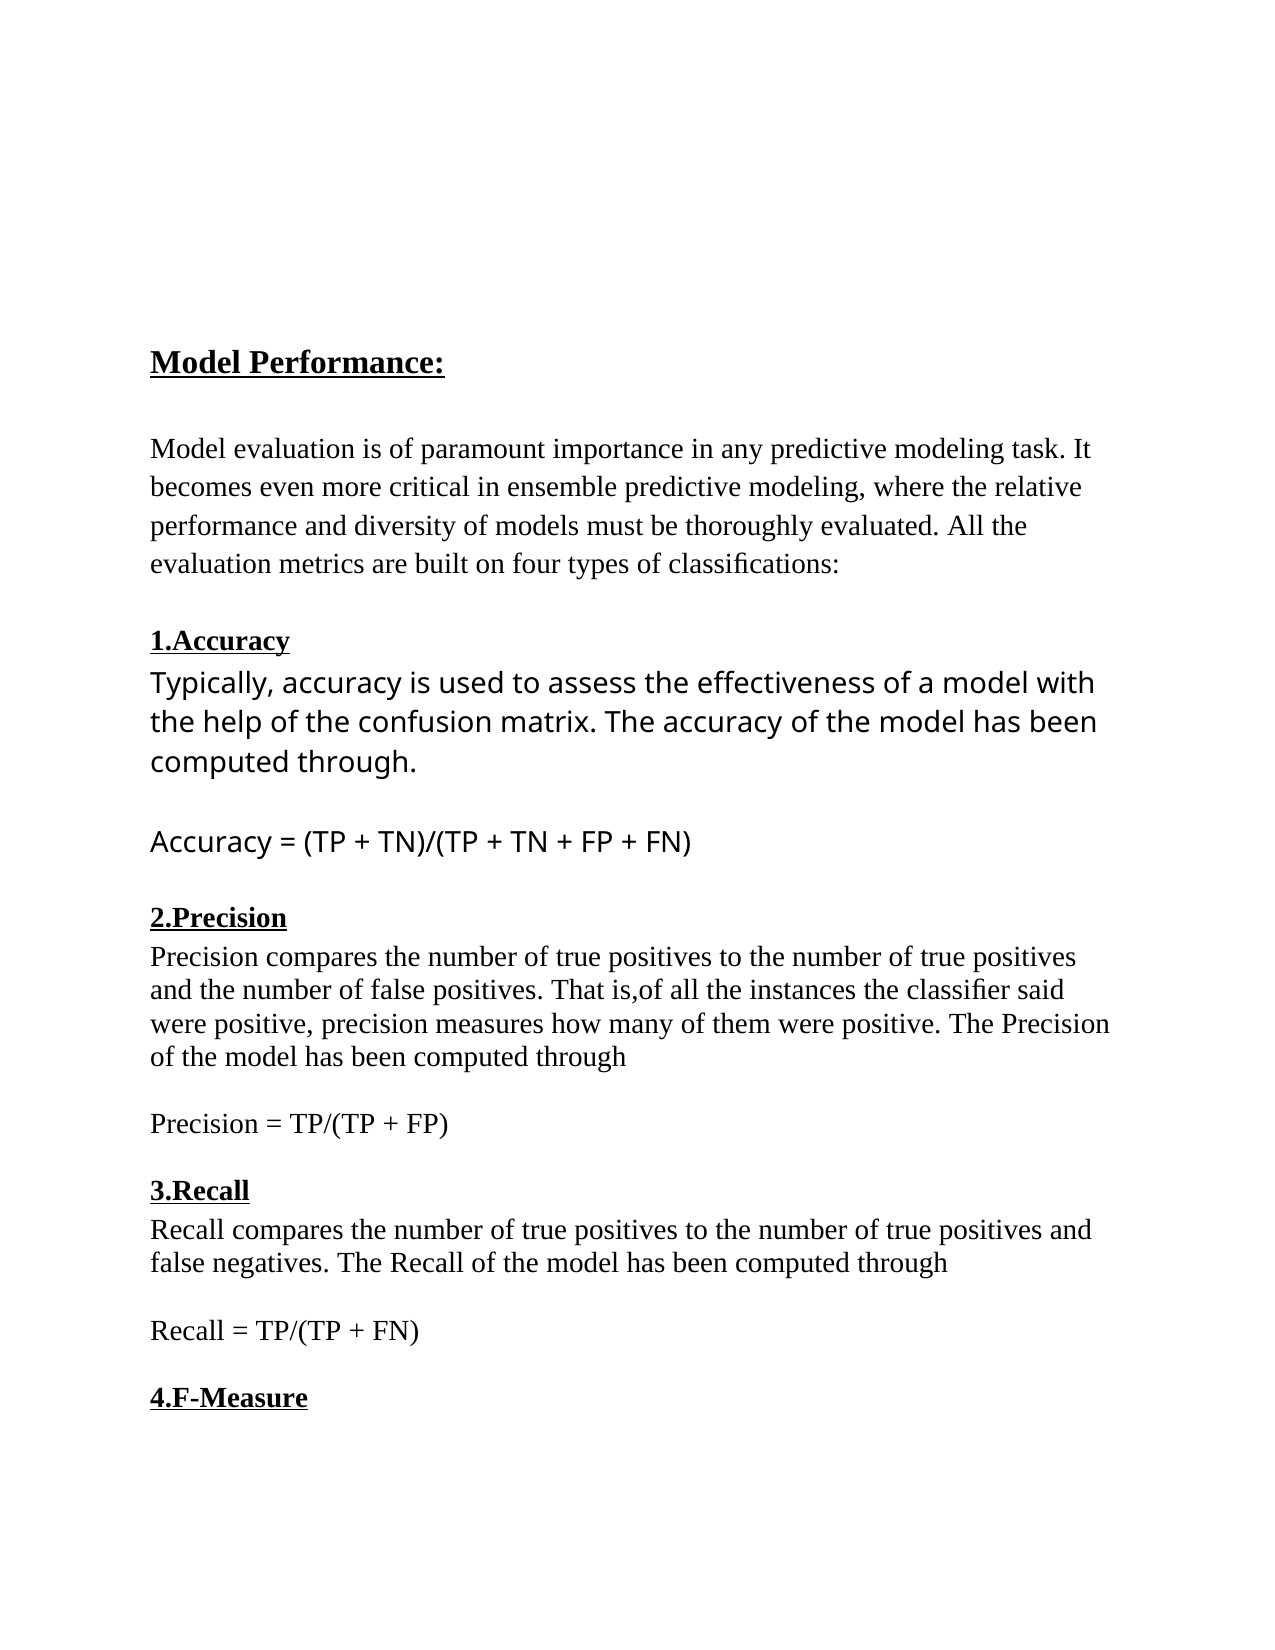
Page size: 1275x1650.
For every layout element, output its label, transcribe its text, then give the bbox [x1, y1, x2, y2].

text Model Performance: [150, 343, 1125, 381]
text Recall compares the number of true positives to the number of true positives and false negatives. The Recall of the model has been computed through [150, 1212, 1125, 1279]
text Accuracy = (TP + TN)/(TP + TN + FP + FN) [150, 821, 1125, 861]
text Typically, accuracy is used to assess the effectiveness of a model with the help of the confusion matrix. The accuracy of the model has been computed through. [150, 662, 1125, 781]
text 2.Precision [150, 900, 1125, 934]
text 4.F-Measure [150, 1380, 1125, 1413]
text 1.Accuracy [150, 623, 1125, 657]
text Precision compares the number of true positives to the number of true positives and the number of false positives. That is,of all the instances the classiﬁer said were positive, precision measures how many of them were positive. The Precision of the model has been computed through [150, 939, 1125, 1073]
text Precision = TP/(TP + FP) [150, 1106, 1125, 1140]
text Recall = TP/(TP + FN) [150, 1313, 1125, 1346]
text 3.Recall [150, 1173, 1125, 1207]
text Model evaluation is of paramount importance in any predictive modeling task. It becomes even more critical in ensemble predictive modeling, where the relative performance and diversity of models must be thoroughly evaluated. All the evaluation metrics are built on four types of classiﬁcations: [150, 431, 1125, 580]
